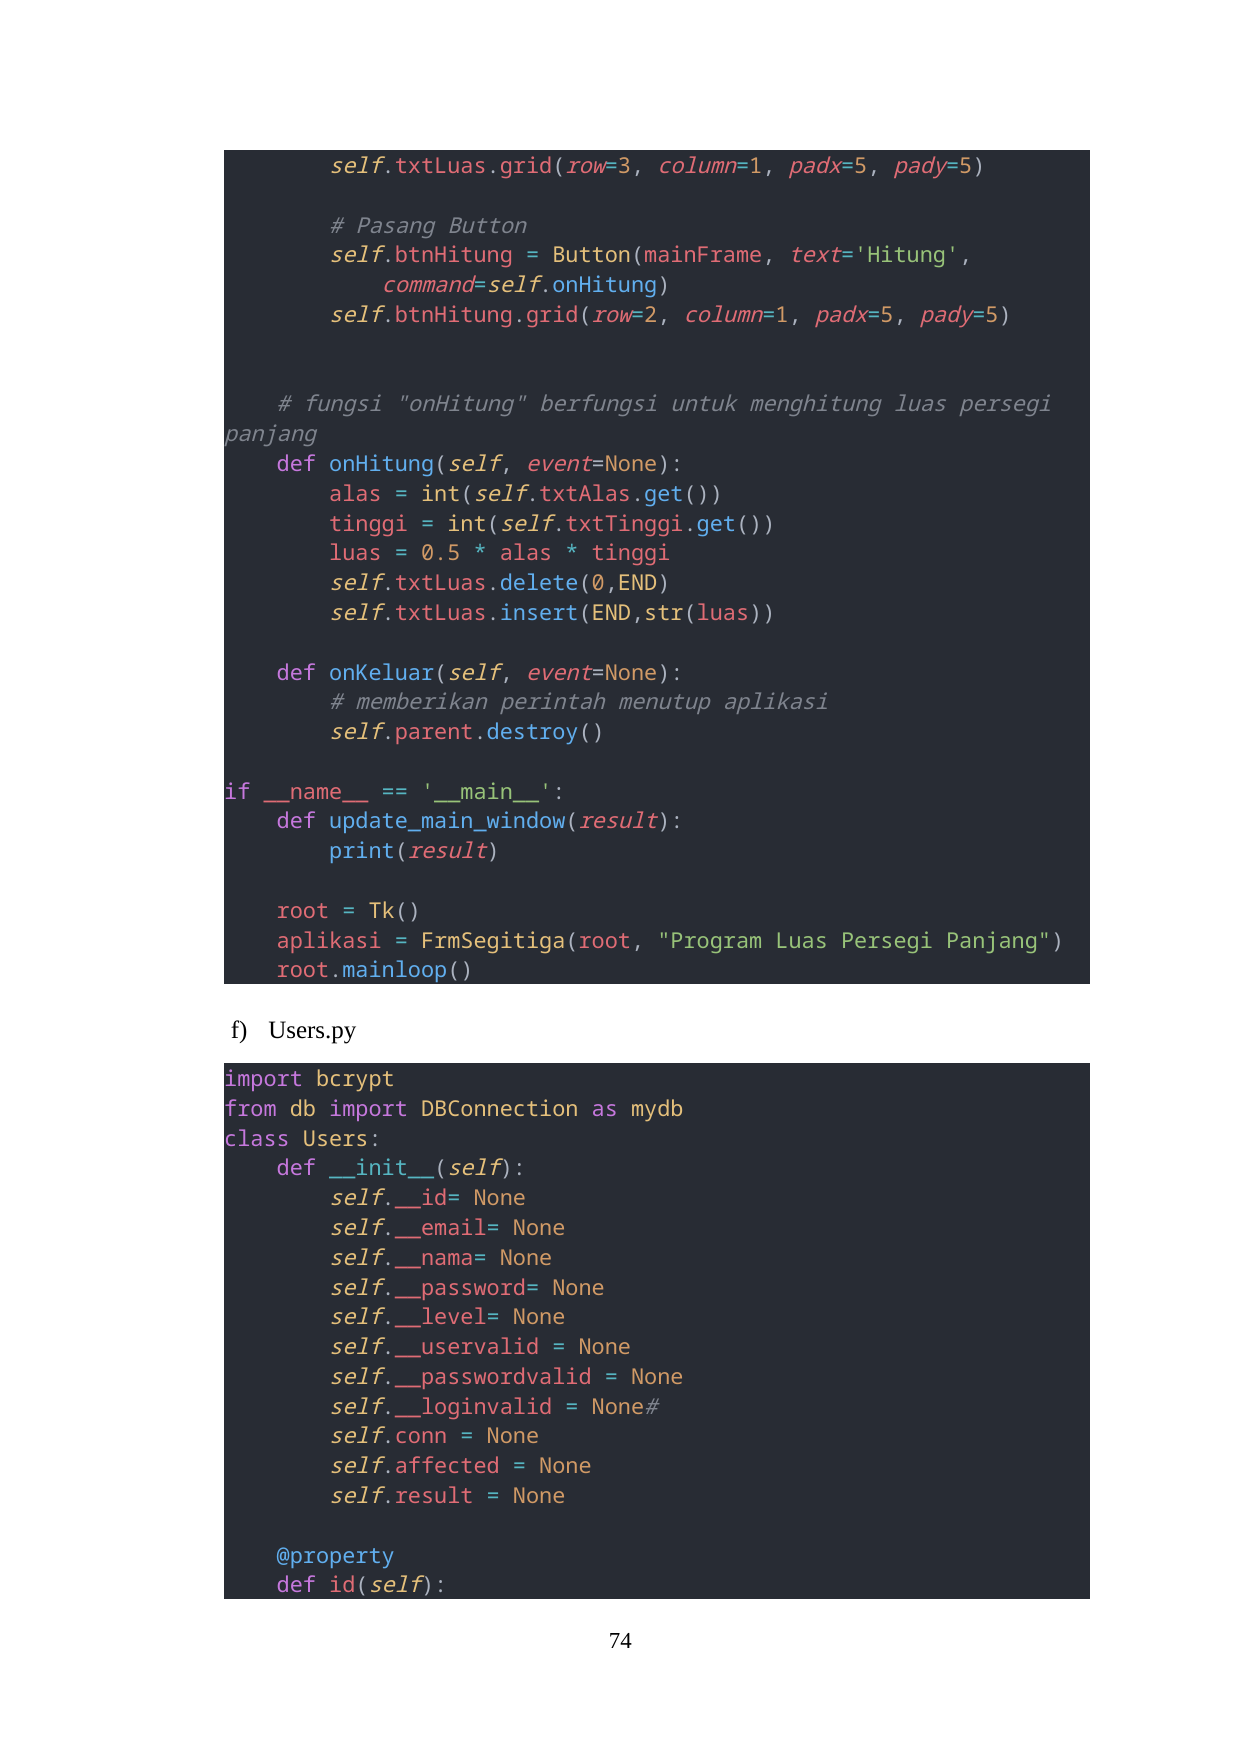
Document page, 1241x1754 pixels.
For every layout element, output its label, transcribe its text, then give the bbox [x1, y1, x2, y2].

text # fungsi "onHitung" berfungsi untuk menghitung luas persegi panjang [224, 388, 1090, 448]
text @property [224, 1539, 1090, 1569]
text aplikasi = FrmSegitiga(root, "Program Luas Persegi Panjang") [224, 924, 1090, 954]
text command=self.onHitung) [224, 269, 1090, 299]
text self.txtLuas.delete(0,END) [224, 567, 1090, 597]
text self.btnHitung = Button(mainFrame, text='Hitung', [224, 239, 1090, 269]
text self.txtLuas.insert(END,str(luas)) [224, 597, 1090, 627]
text def __init__(self): [224, 1152, 1090, 1182]
text def id(self): [224, 1569, 1090, 1599]
text def onHitung(self, event=None): [224, 448, 1090, 478]
text # Pasang Button [224, 209, 1090, 239]
text self.__nama= None [224, 1242, 1090, 1271]
text self.result = None [224, 1480, 1090, 1510]
text def onKeluar(self, event=None): [224, 656, 1090, 686]
text root = Tk() [224, 895, 1090, 924]
text self.parent.destroy() [224, 716, 1090, 746]
text class Users: [224, 1122, 1090, 1152]
text self.txtLuas.grid(row=3, column=1, padx=5, pady=5) [224, 150, 1090, 180]
text import bcrypt [224, 1063, 1090, 1093]
text from db import DBConnection as mydb [224, 1093, 1090, 1122]
list Users.py [231, 1015, 1090, 1044]
text self.__id= None [224, 1182, 1090, 1212]
text print(result) [224, 835, 1090, 865]
text self.__password= None [224, 1271, 1090, 1301]
text tinggi = int(self.txtTinggi.get()) [224, 507, 1090, 537]
text self.__uservalid = None [224, 1331, 1090, 1361]
text self.__email= None [224, 1212, 1090, 1242]
text self.__loginvalid = None# [224, 1391, 1090, 1420]
text # memberikan perintah menutup aplikasi [224, 686, 1090, 716]
text root.mainloop() [224, 954, 1090, 984]
text self.conn = None [224, 1420, 1090, 1450]
text self.__level= None [224, 1301, 1090, 1331]
text def update_main_window(result): [224, 805, 1090, 835]
text self.__passwordvalid = None [224, 1361, 1090, 1391]
text if __name__ == '__main__': [224, 776, 1090, 805]
text self.affected = None [224, 1450, 1090, 1480]
text self.btnHitung.grid(row=2, column=1, padx=5, pady=5) [224, 299, 1090, 329]
text alas = int(self.txtAlas.get()) [224, 478, 1090, 507]
text luas = 0.5 * alas * tinggi [224, 537, 1090, 567]
